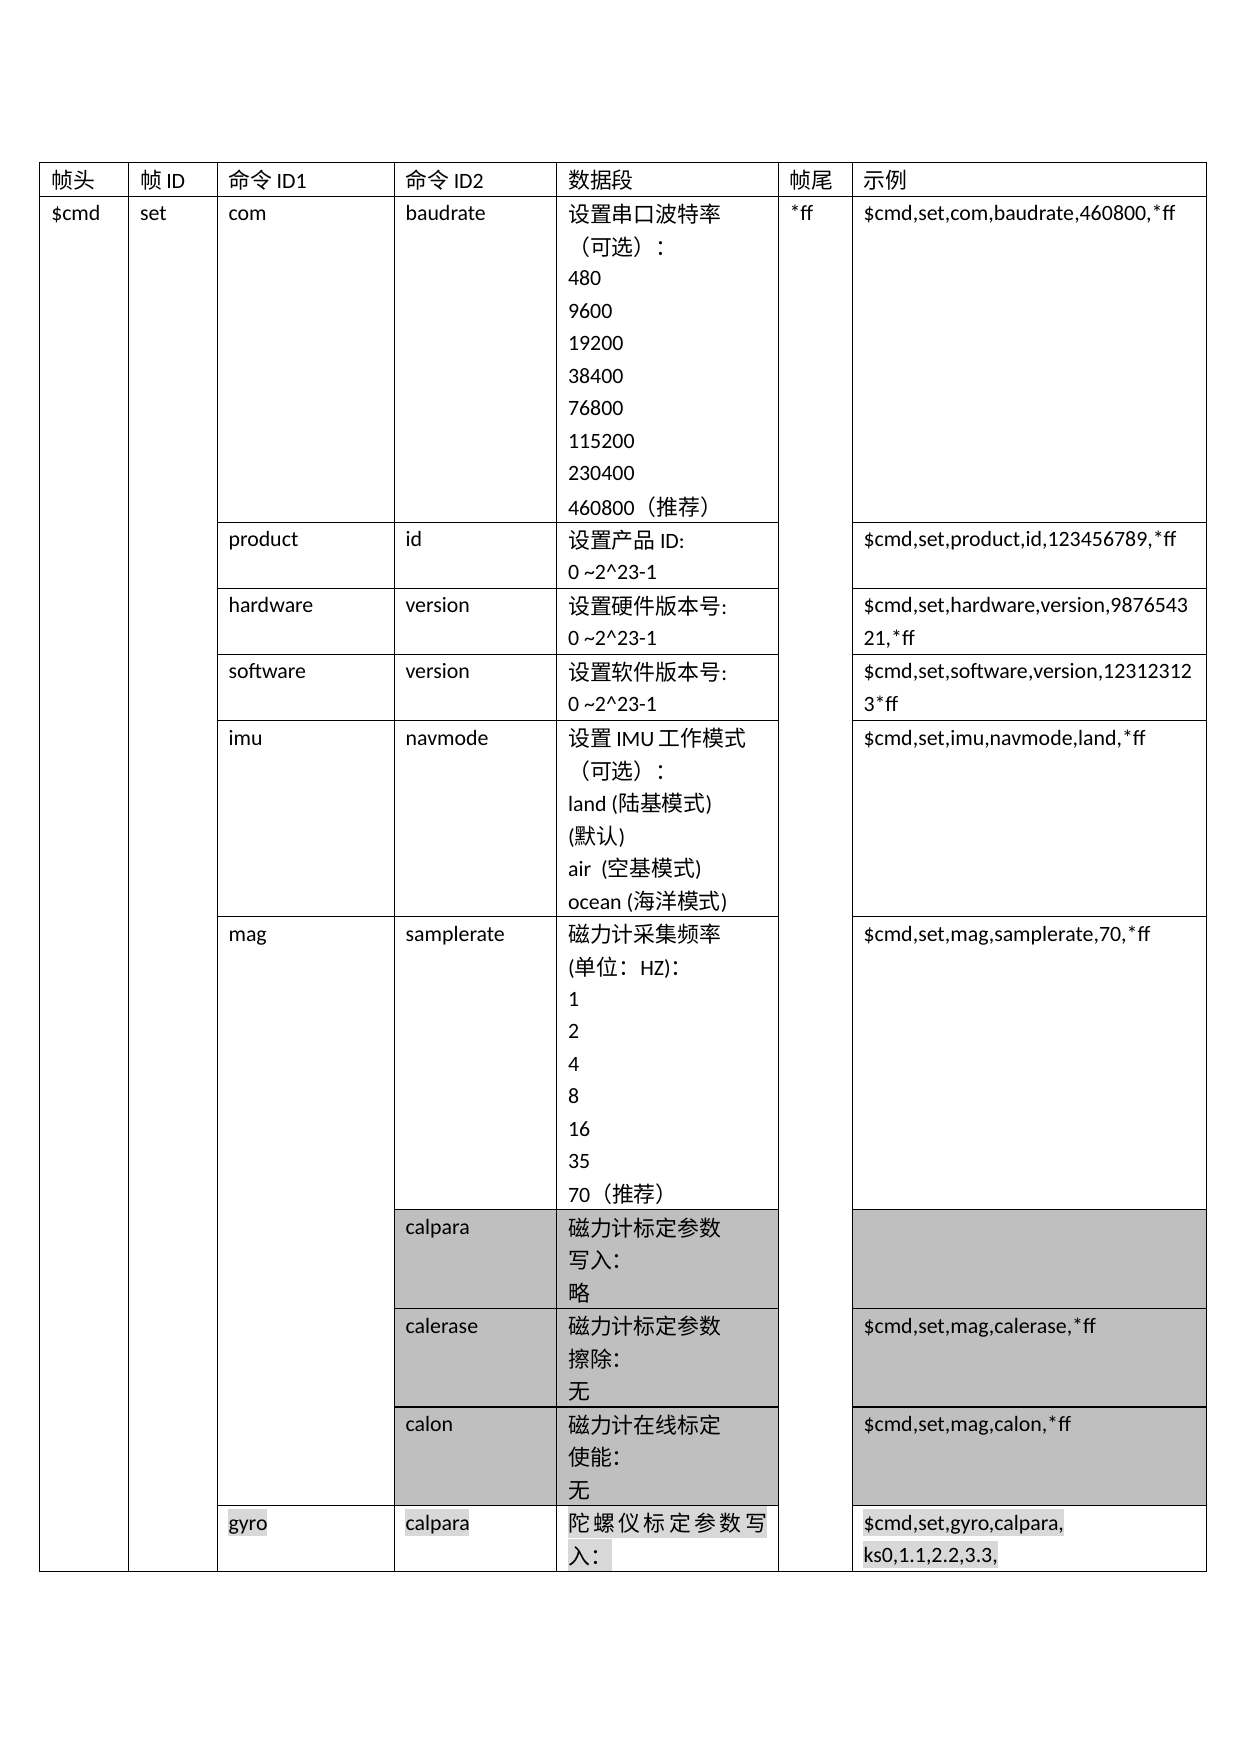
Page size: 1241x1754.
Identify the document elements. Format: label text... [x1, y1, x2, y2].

table_cell 陀螺仪标定参数写入： 见示例 [557, 1506, 778, 1571]
table_cell software [218, 655, 394, 720]
table_cell 磁力计标定参数 擦除： 无 [557, 1309, 778, 1406]
table_header 命令ID1 [218, 163, 394, 196]
table_cell $cmd,set,imu,navmode,land,*ff [853, 721, 1206, 916]
table_cell *ff [779, 197, 852, 1571]
table_cell 磁力计在线标定 使能： 无 [557, 1408, 778, 1505]
table_cell hardware [218, 589, 394, 654]
table_cell id [395, 523, 556, 588]
table_header 数据段 [557, 163, 778, 196]
table_cell calon [395, 1408, 556, 1505]
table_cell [853, 1506, 1206, 1571]
table_cell baudrate [395, 197, 556, 522]
table_cell gyro [218, 1506, 394, 1571]
table_cell mag [218, 917, 394, 1505]
table_cell $cmd,set,com,baudrate,460800,*ff [853, 197, 1206, 522]
table_cell $cmd,set,software,version,123123123*ff [853, 655, 1206, 720]
table_cell $cmd [40, 197, 128, 1571]
table_cell calpara [395, 1210, 556, 1308]
table_cell product [218, 523, 394, 588]
table_cell 设置软件版本号: 0 ~2^23-1 [557, 655, 778, 720]
table_cell version [395, 655, 556, 720]
table_cell 设置产品ID: 0 ~2^23-1 [557, 523, 778, 588]
table_cell 磁力计采集频率 (单位：HZ)： 1 2 4 8 16 35 70（推荐） [557, 917, 778, 1209]
table_cell calerase [395, 1309, 556, 1406]
table_cell samplerate [395, 917, 556, 1209]
table_header 命令ID2 [395, 163, 556, 196]
table_cell com [218, 197, 394, 522]
table_cell $cmd,set,mag,calerase,*ff [853, 1309, 1206, 1406]
table_cell calpara [395, 1506, 556, 1571]
table_header 示例 [853, 163, 1206, 196]
table_cell $cmd,set,product,id,123456789,*ff [853, 523, 1206, 588]
table_cell $cmd,set,mag,calon,*ff [853, 1408, 1206, 1505]
table_cell 磁力计标定参数 写入： 略 [557, 1210, 778, 1308]
table_cell 设置IMU工作模式 （可选）： land (陆基模式) (默认) air (空基模式) ocean (海洋模式) [557, 721, 778, 916]
table_cell $cmd,set,mag,samplerate,70,*ff [853, 917, 1206, 1209]
table_cell navmode [395, 721, 556, 916]
table_header 帧头 [40, 163, 128, 196]
table_cell [853, 1210, 1206, 1308]
table_header 帧ID [129, 163, 217, 196]
table_cell version [395, 589, 556, 654]
table_cell imu [218, 721, 394, 916]
table_header 帧尾 [779, 163, 852, 196]
table_cell set [129, 197, 217, 1571]
table_cell 设置硬件版本号: 0 ~2^23-1 [557, 589, 778, 654]
table_cell $cmd,set,hardware,version,987654321,*ff [853, 589, 1206, 654]
table_cell 设置串口波特率 （可选）： 480 9600 19200 38400 76800 115200 230400 460800（推荐） [557, 197, 778, 522]
